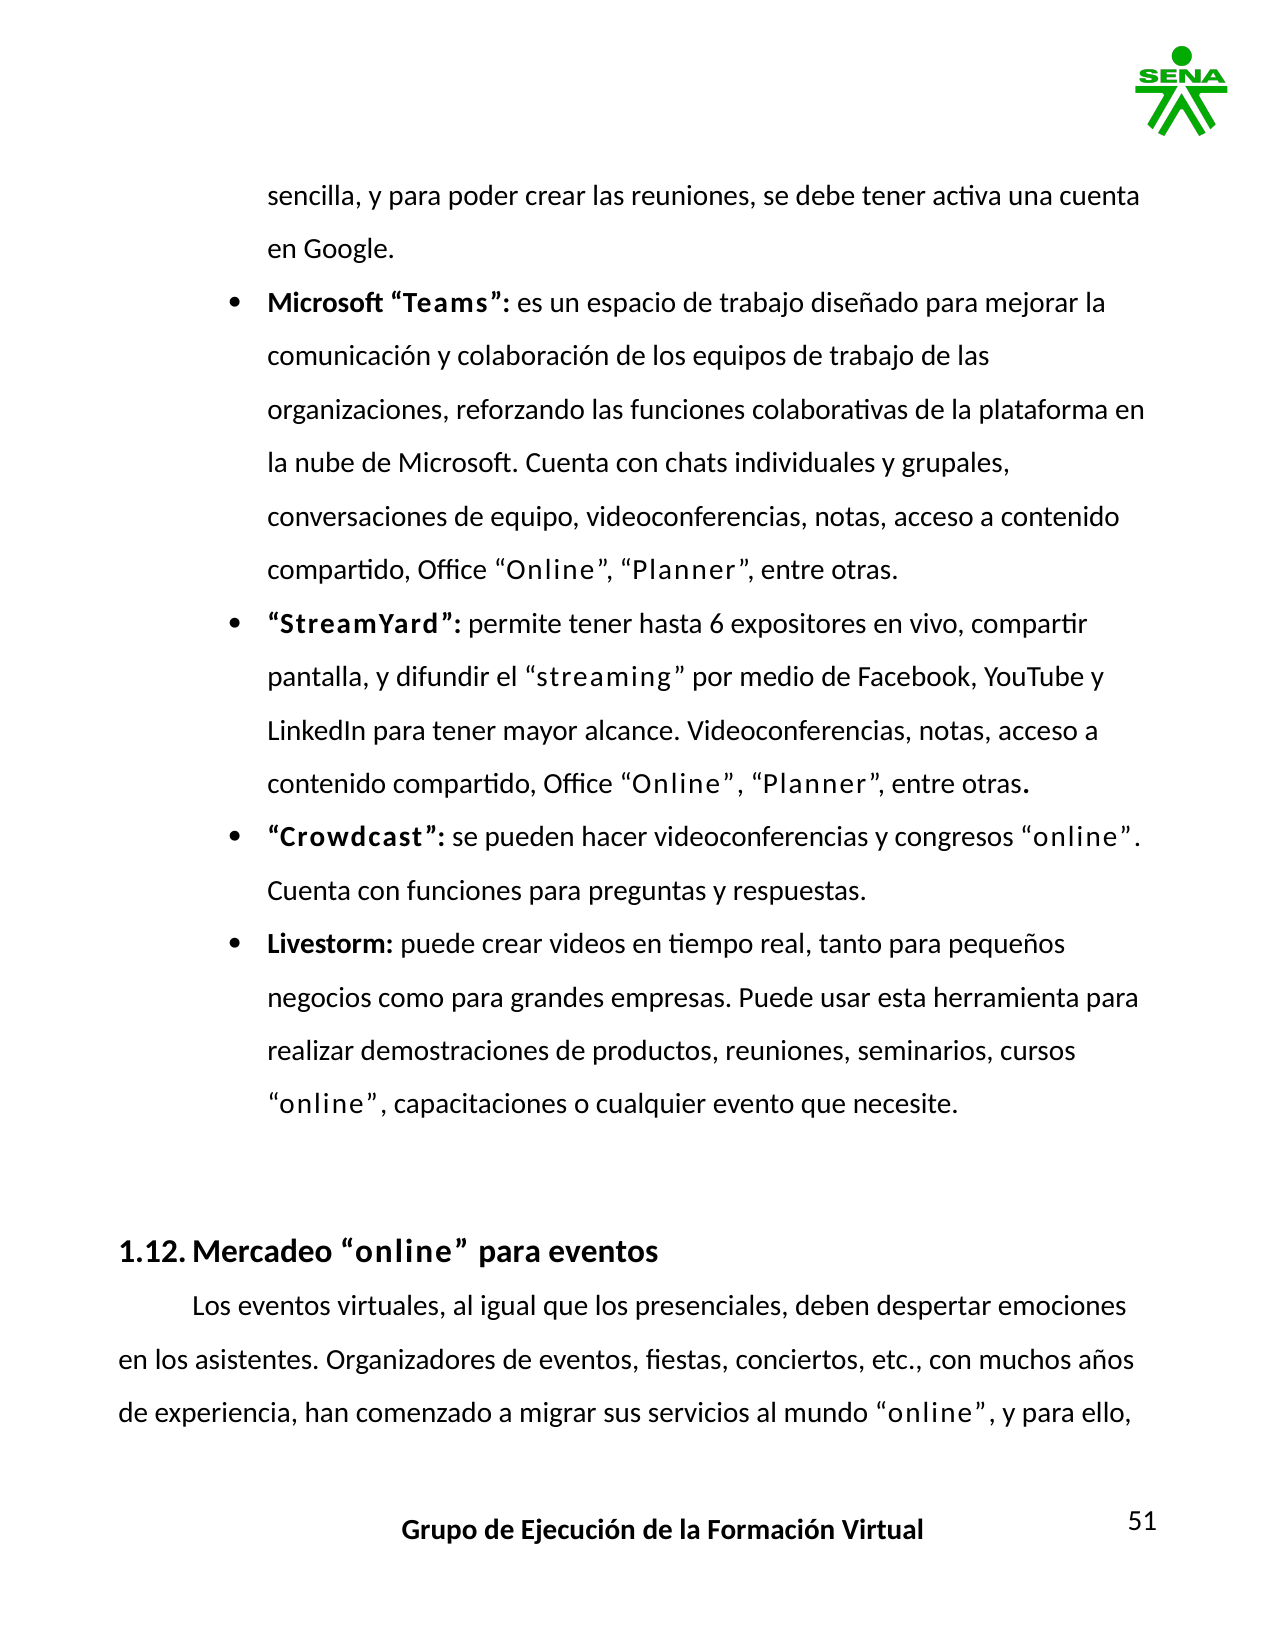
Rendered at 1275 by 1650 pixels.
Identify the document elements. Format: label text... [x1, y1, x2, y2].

subtitle Mercadeo “online” para eventos [118, 1230, 1157, 1271]
list Livestorm: puede crear videos en tiempo real, tanto para pequeños negocios como para grandes empresas. Puede usar esta herramienta para realizar demostraciones de productos, reuniones, seminarios, cursos “online”, capacitaciones o cualquier evento que necesite. [229, 925, 1157, 1121]
picture [1135, 46, 1228, 136]
list Microsoft “Teams”: es un espacio de trabajo diseñado para mejorar la comunicación y colaboración de los equipos de trabajo de las organizaciones, reforzando las funciones colaborativas de la plataforma en la nube de Microsoft. Cuenta con chats individuales y grupales, conversaciones de equipo, videoconferencias, notas, acceso a contenido compartido, Office “Online”, “Planner”, entre otras. [229, 284, 1157, 587]
list “Crowdcast”: se pueden hacer videoconferencias y congresos “online”. Cuenta con funciones para preguntas y respuestas. [229, 818, 1157, 907]
list “StreamYard”: permite tener hasta 6 expositores en vivo, compartir pantalla, y difundir el “streaming” por medio de Facebook, YouTube y LinkedIn para tener mayor alcance. Videoconferencias, notas, acceso a contenido compartido, Office “Online”, “Planner”, entre otras. [229, 605, 1157, 801]
